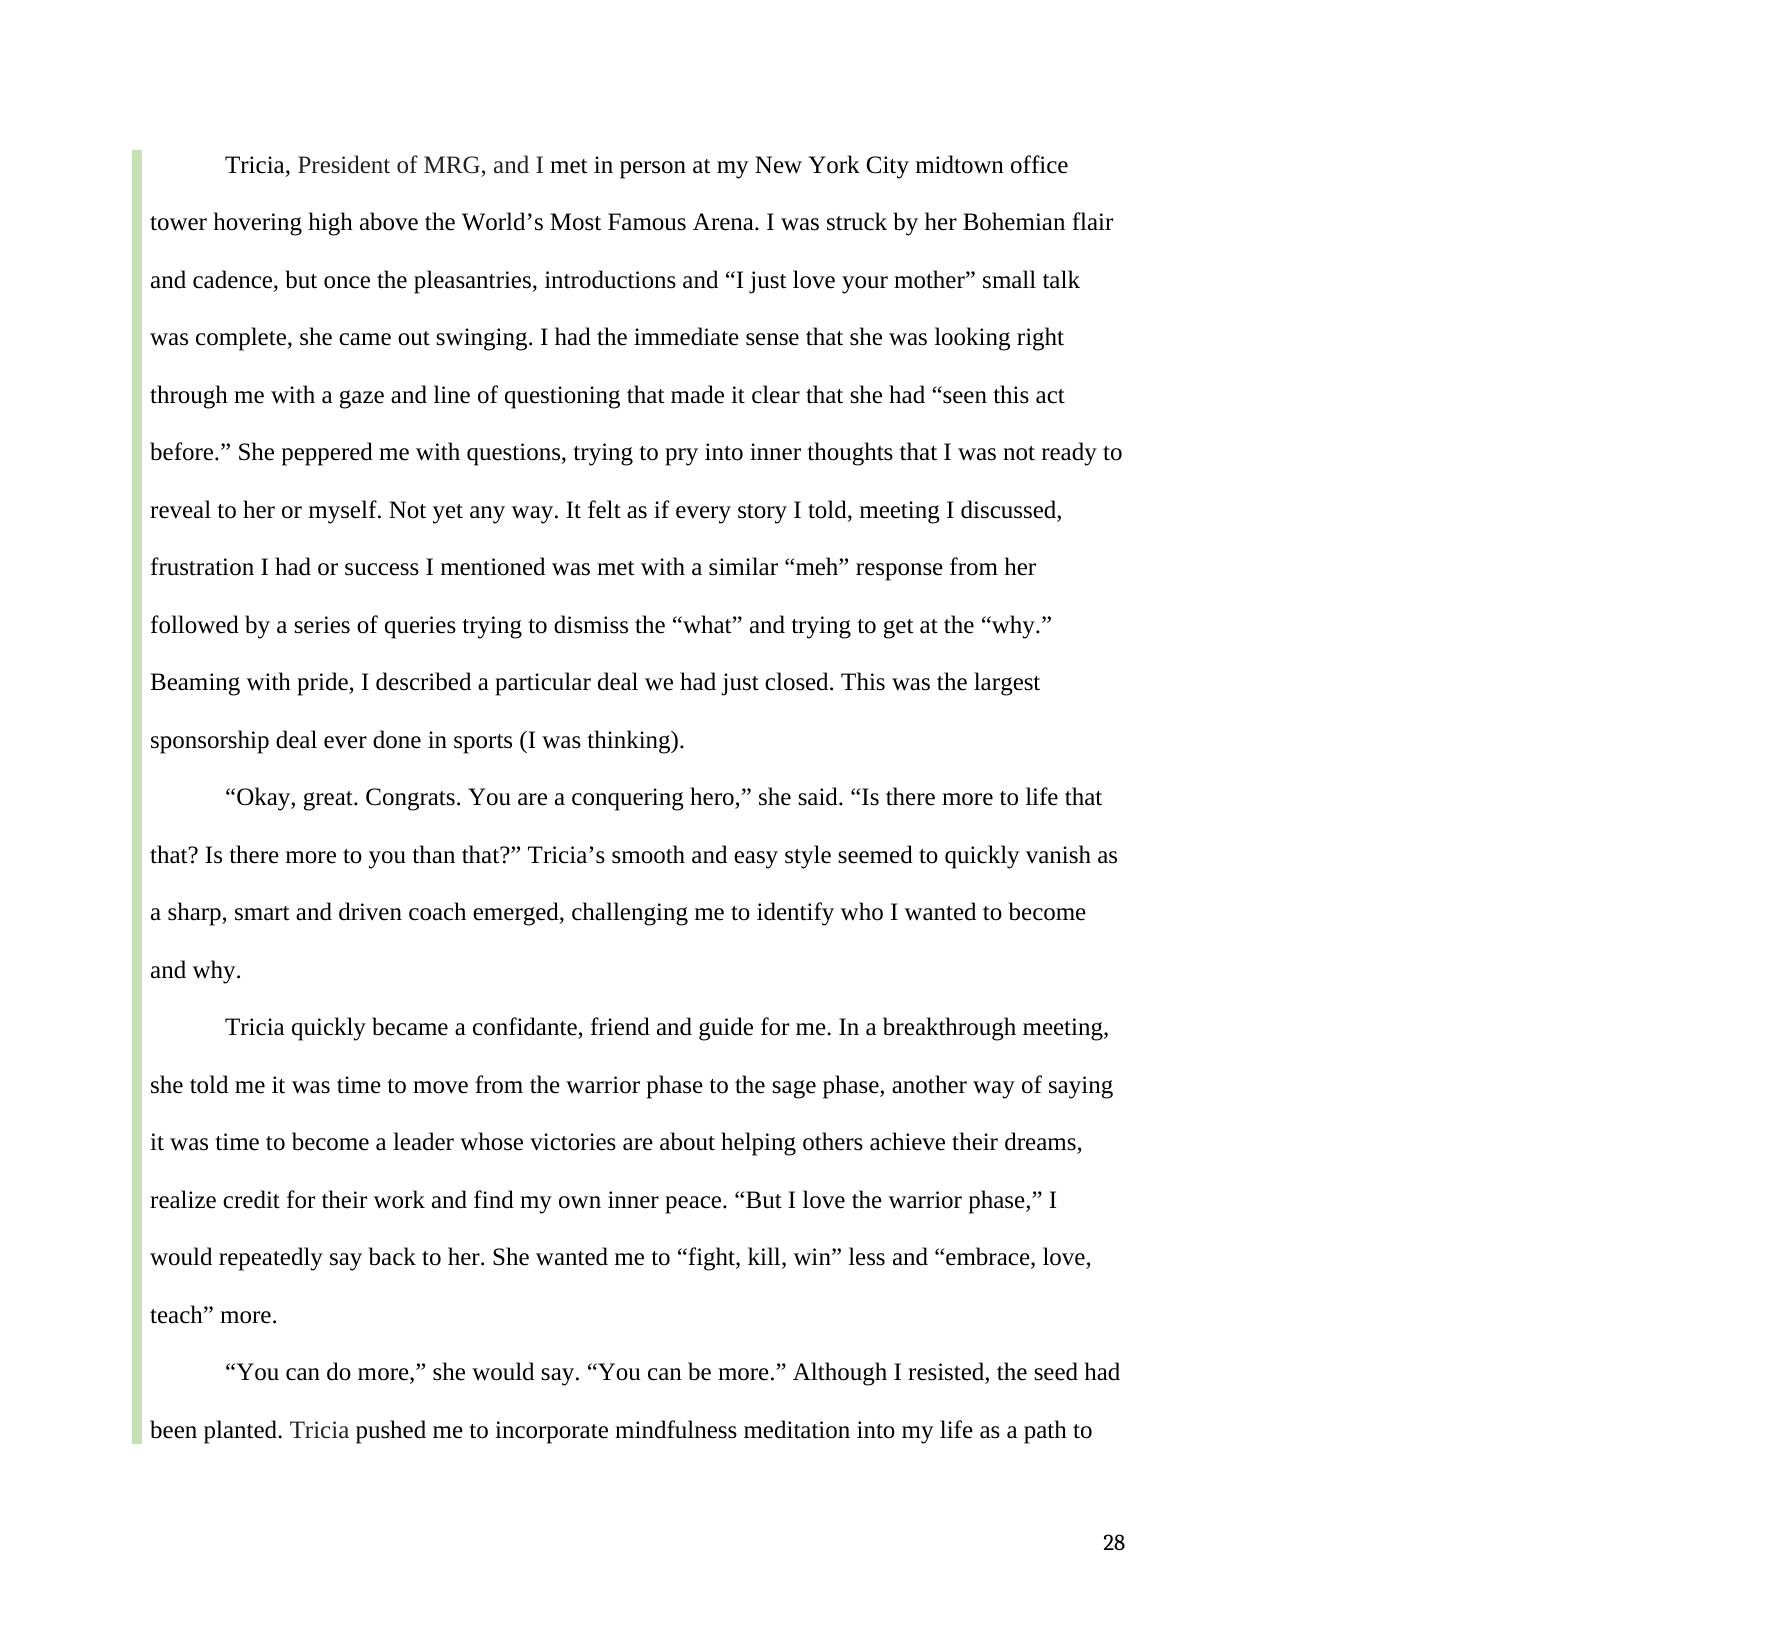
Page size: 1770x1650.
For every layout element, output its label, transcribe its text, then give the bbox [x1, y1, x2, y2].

text Tricia, President of MRG, and I met in person at my New York City midtown office tower hovering high above the World’s Most Famous Arena. I was struck by her Bohemian flair and cadence, but once the pleasantries, introductions and “I just love your mother” small talk was complete, she came out swinging. I had the immediate sense that she was looking right through me with a gaze and line of questioning that made it clear that she had “seen this act before.” She peppered me with questions, trying to pry into inner thoughts that I was not ready to reveal to her or myself. Not yet any way. It felt as if every story I told, meeting I discussed, frustration I had or success I mentioned was met with a similar “meh” response from her followed by a series of queries trying to dismiss the “what” and trying to get at the “why.” Beaming with pride, I described a particular deal we had just closed. This was the largest sponsorship deal ever done in sports (I was thinking). [150, 150, 1125, 754]
text “Okay, great. Congrats. You are a conquering hero,” she said. “Is there more to life that that? Is there more to you than that?” Tricia’s smooth and easy style seemed to quickly vanish as a sharp, smart and driven coach emerged, challenging me to identify who I wanted to become and why. [142, 782, 1125, 984]
text Tricia quickly became a confidante, friend and guide for me. In a breakthrough meeting, she told me it was time to move from the warrior phase to the sage phase, another way of saying it was time to become a leader whose victories are about helping others achieve their dreams, realize credit for their work and find my own inner peace. “But I love the warrior phase,” I would repeatedly say back to her. She wanted me to “fight, kill, win” less and “embrace, love, teach” more. [142, 1012, 1125, 1329]
